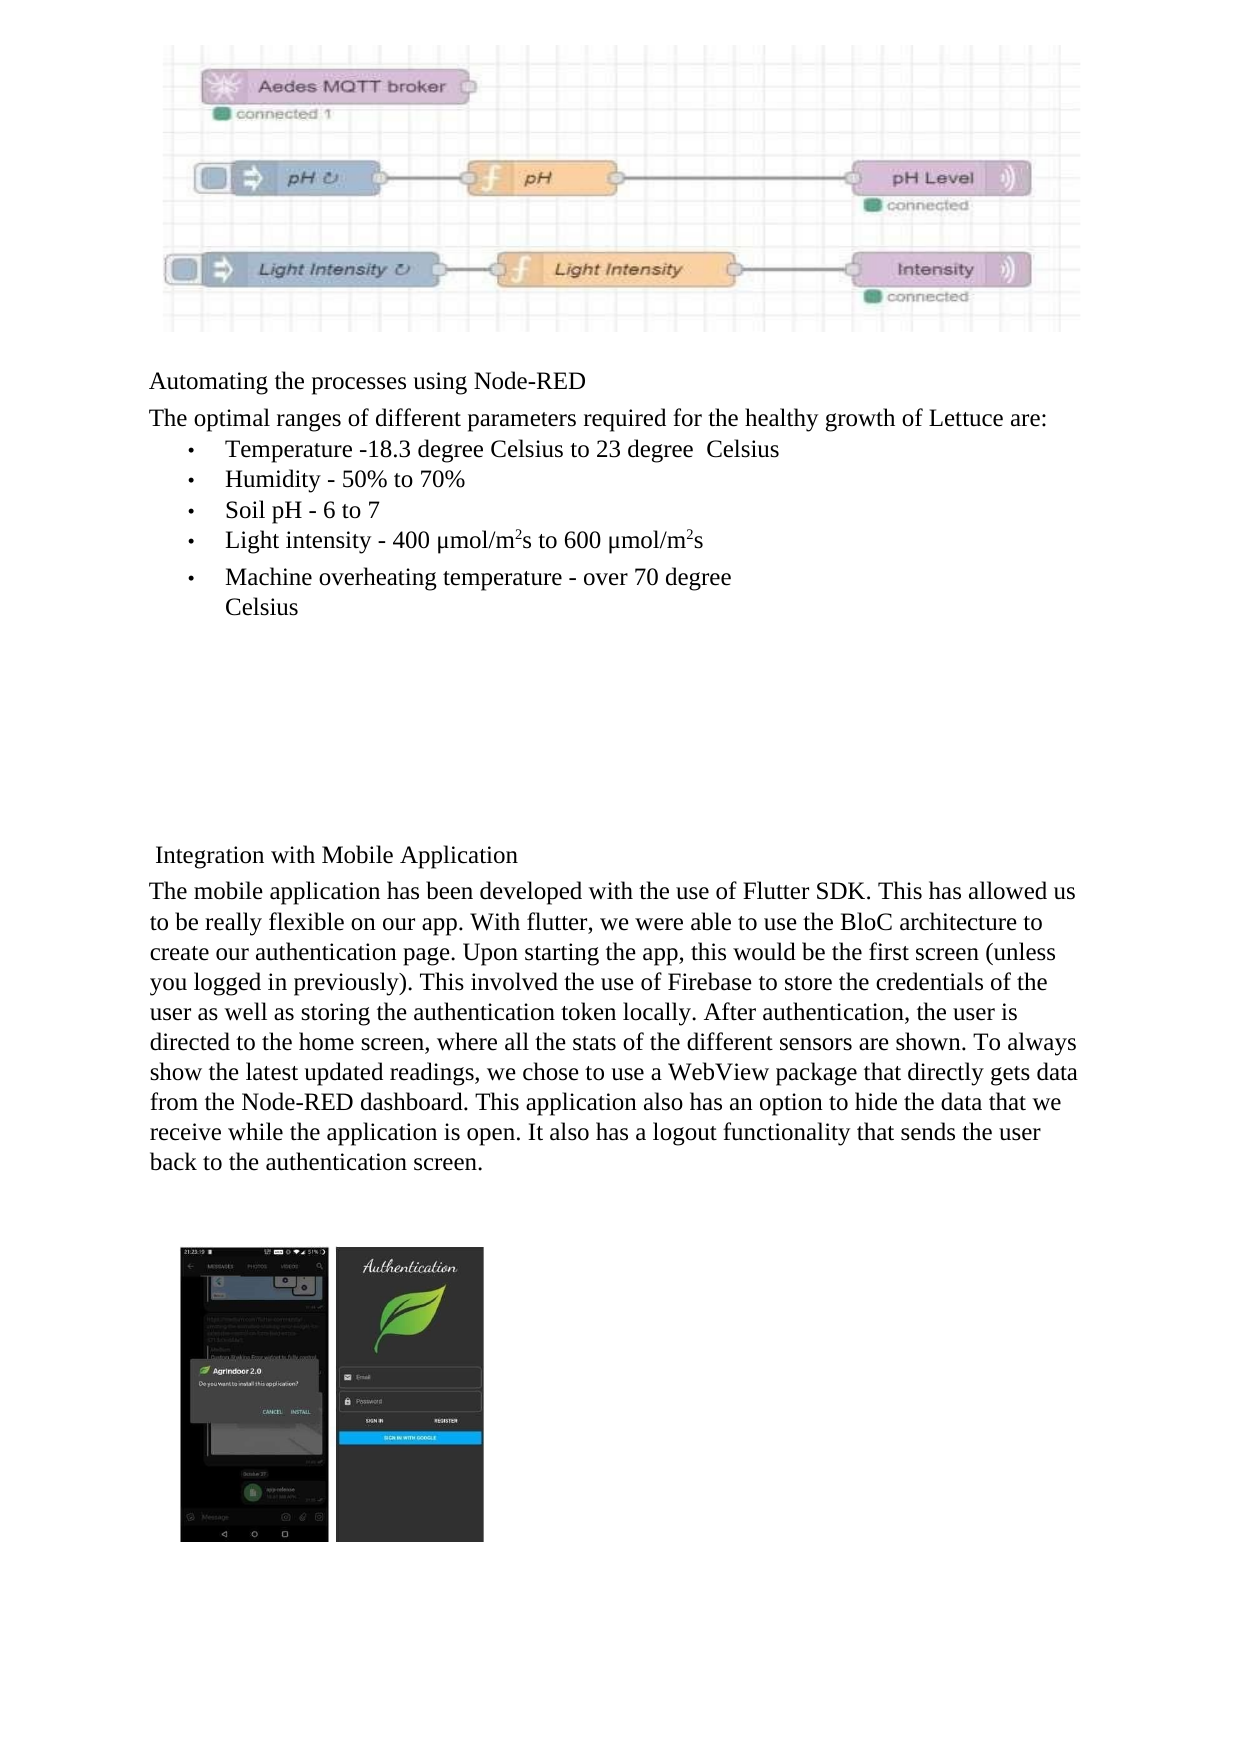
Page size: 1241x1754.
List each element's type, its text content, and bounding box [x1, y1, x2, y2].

list Humidity - 50% to 70% [187, 464, 1092, 493]
list Light intensity - 400 μmol/m2s to 600 μmol/m2s [187, 526, 1092, 554]
text Automating the processes using Node-RED [148, 366, 1092, 395]
text The mobile application has been developed with the use of Flutter SDK. This has allowed us to be really flexible on our app. With flutter, we were able to use the BloC architecture to create our authentication page. Upon starting the app, this would be the first screen (unless you logged in previously). This involved the use of Firebase to store the credentials of the user as well as storing the authentication token locally. After authentication, the user is directed to the home screen, where all the stats of the different sensors are shown. To always show the latest updated readings, we chose to use a WebView package that directly gets data from the Node-RED dashboard. This application also has an option to hide the data that we receive while the application is open. It also has a logout functionality that sends the user back to the authentication screen. [148, 876, 1080, 1176]
list Temperature -18.3 degree Celsius to 23 degree Celsius [187, 434, 1092, 462]
picture [162, 45, 1081, 332]
list Machine overheating temperature - over 70 degree Celsius [187, 562, 732, 621]
list Soil pH - 6 to 7 [187, 495, 1092, 524]
text The optimal ranges of different parameters required for the healthy growth of Lettuce are: [148, 403, 1092, 432]
text Integration with Mobile Application [155, 840, 1092, 868]
picture [179, 1246, 484, 1542]
